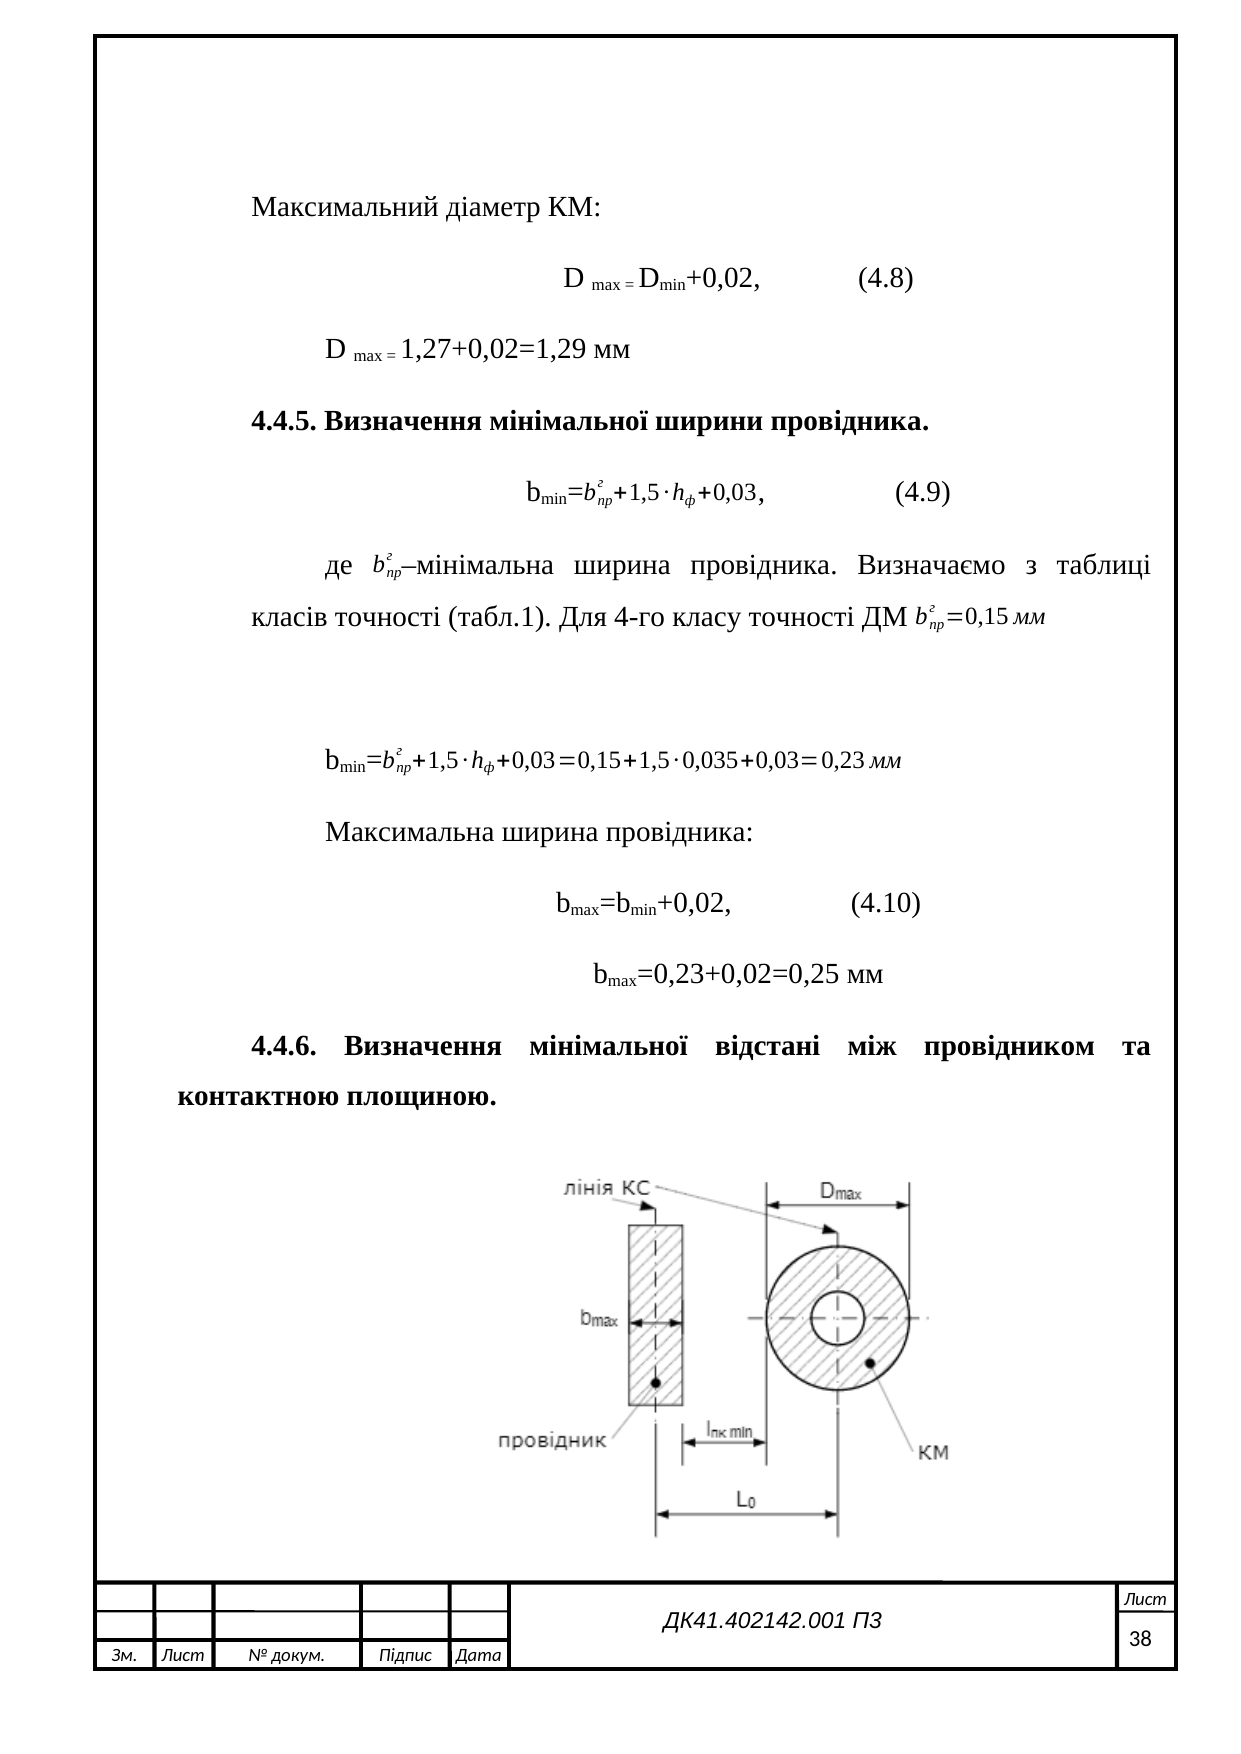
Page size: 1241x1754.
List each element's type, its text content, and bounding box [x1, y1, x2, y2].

text bmax=0,23+0,02=0,25 мм [251, 956, 1152, 990]
text D max = Dmin+0,02, (4.8) [251, 260, 1152, 294]
text де –мінімальна ширина провідника. Визначаємо з таблиці класів точності (табл.1). Для 4-го класу точності ДМ [251, 546, 1152, 633]
text Максимальна ширина провідника: [251, 814, 1152, 848]
text bmax=bmin+0,02, (4.10) [251, 885, 1152, 919]
text bmin=, (4.9) [251, 474, 1152, 509]
text D max = 1,27+0,02=1,29 мм [251, 332, 1152, 365]
text 4.4.5. Визначення мінімальної ширини провідника. [177, 403, 1152, 436]
text Максимальний діаметр КМ: [177, 189, 1152, 223]
picture [478, 1149, 998, 1542]
text bmin= [251, 742, 1152, 777]
text 4.4.6. Визначення мінімальної відстані між провідником та контактною площиною. [177, 1028, 1152, 1111]
